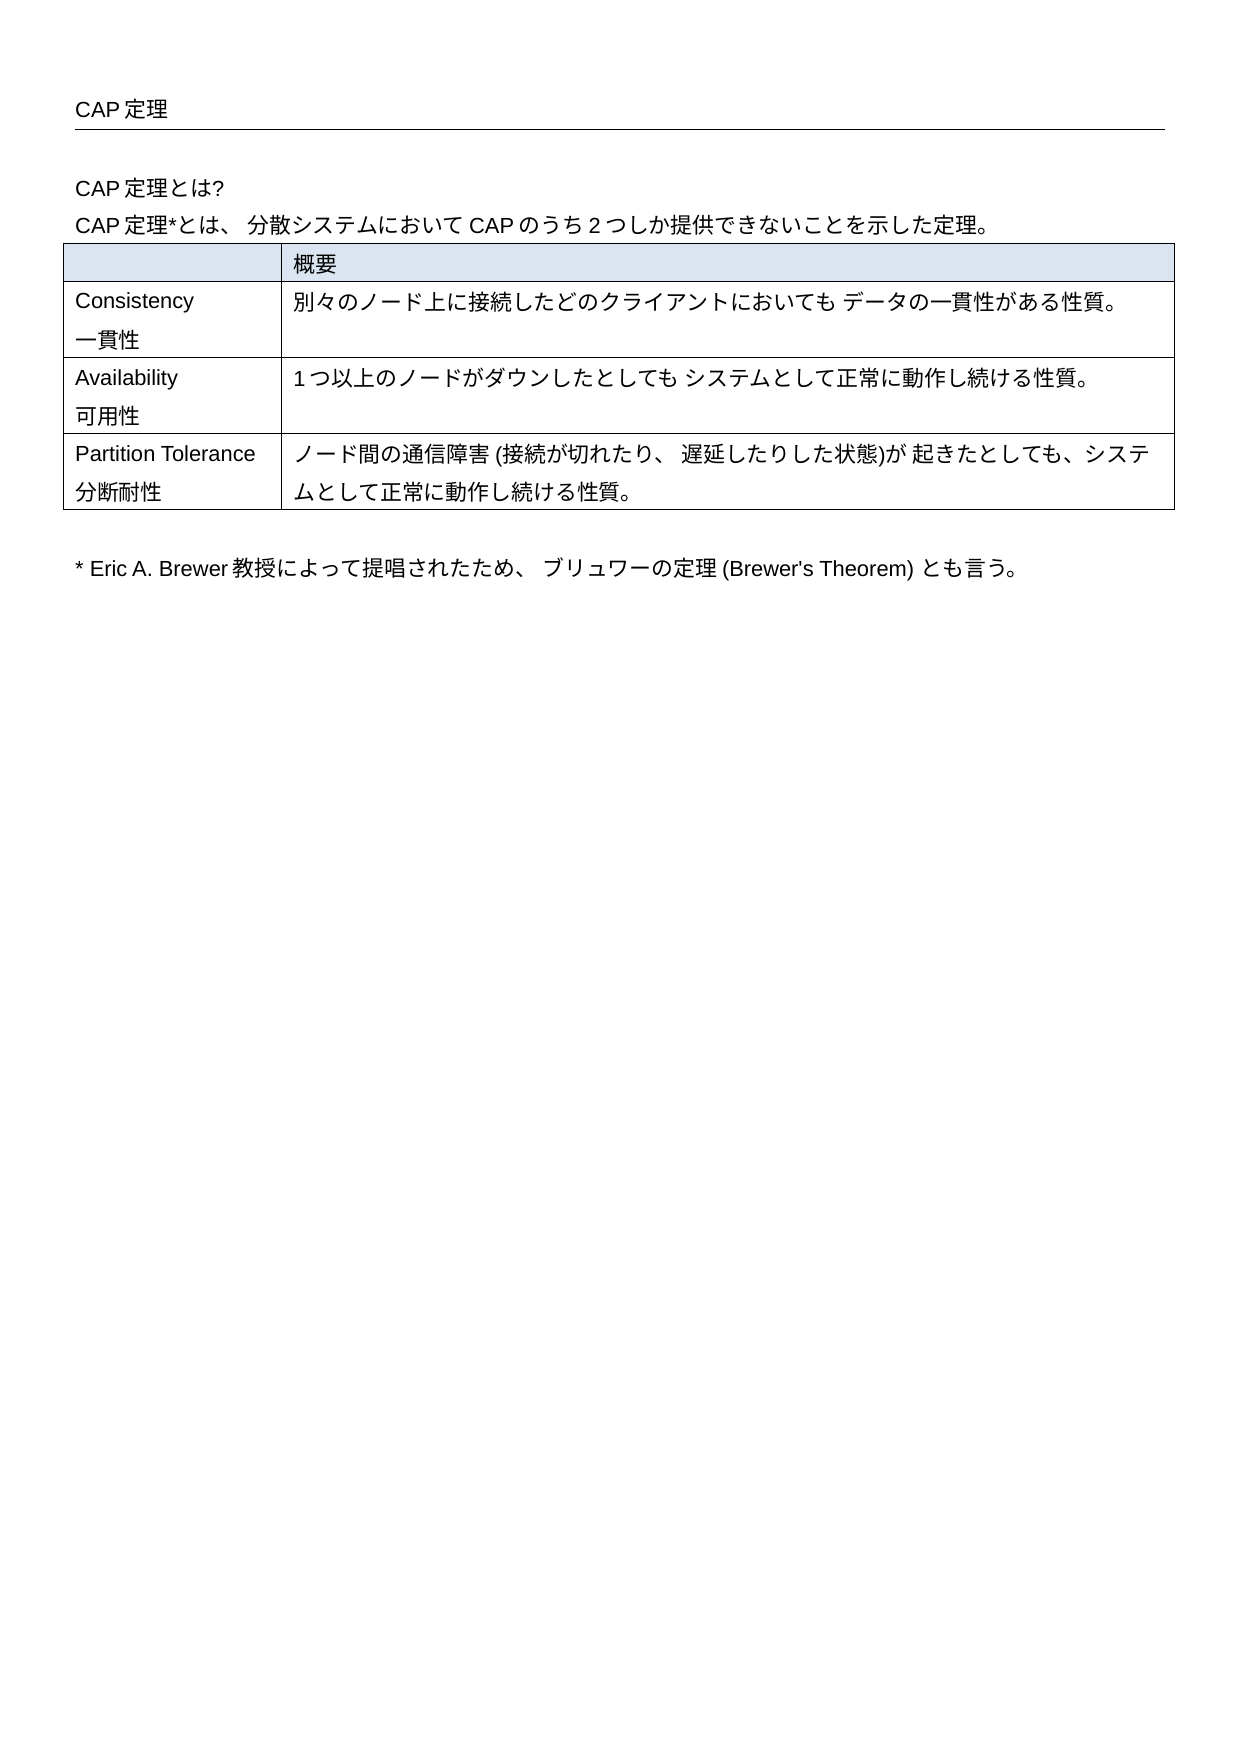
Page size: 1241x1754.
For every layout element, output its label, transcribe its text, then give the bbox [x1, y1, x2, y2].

text CAP定理*とは、 分散システムにおいてCAPのうち2つしか提供できないことを示した定理。 [75, 205, 1165, 243]
text CAP定理とは? [75, 168, 1165, 205]
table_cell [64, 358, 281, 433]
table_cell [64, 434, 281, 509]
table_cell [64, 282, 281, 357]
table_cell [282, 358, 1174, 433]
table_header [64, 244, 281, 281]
text * Eric A. Brewer教授によって提唱されたため、 ブリュワーの定理 (Brewer's Theorem) とも言う。 [75, 548, 1165, 585]
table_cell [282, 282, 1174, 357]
subtitle CAP定理 [75, 89, 1165, 129]
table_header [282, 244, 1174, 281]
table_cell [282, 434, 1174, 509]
